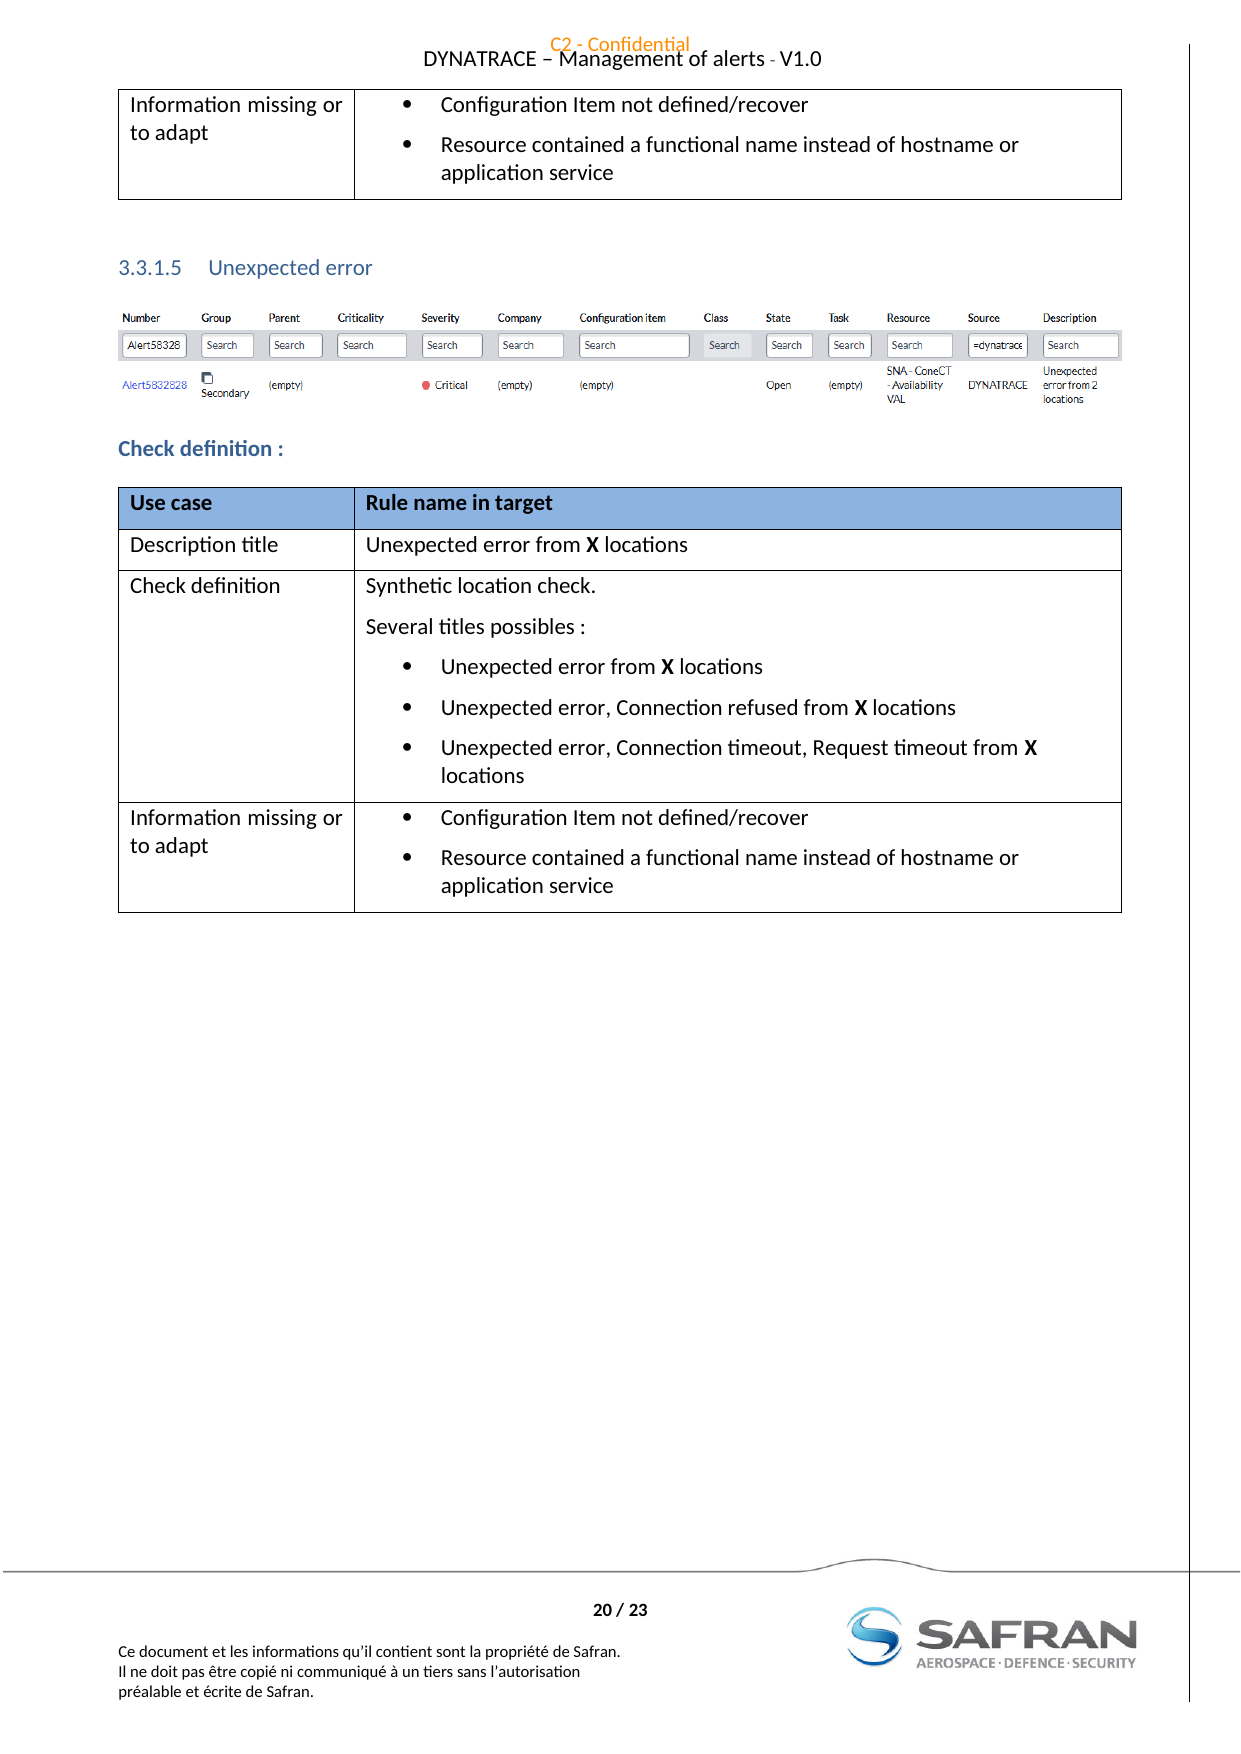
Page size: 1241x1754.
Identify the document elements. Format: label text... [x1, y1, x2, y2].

table_cell Information missing or to adapt [119, 803, 354, 912]
table_cell Configuration Item not defined/recover Resource contained a functional name instead of hostname or application service [355, 803, 1121, 912]
table_cell Description title [119, 530, 354, 570]
table_cell Configuration Item not defined/recover Resource contained a functional name instead of hostname or application service [355, 90, 1121, 199]
table_header Use case [119, 488, 354, 529]
text Check definition : [118, 434, 1122, 462]
table_cell Unexpected error from X locations [355, 530, 1121, 570]
table_cell Information missing or to adapt [119, 90, 354, 199]
picture [118, 310, 1123, 410]
table_cell Check definition [119, 571, 354, 802]
table_cell Synthetic location check. Several titles possibles : Unexpected error from X locations Unexpected error, Connection refused from X locations Unexpected error, Connection timeout, Request timeout from X locations [355, 571, 1121, 802]
subtitle Unexpected error [118, 253, 1122, 281]
table_header Rule name in target [355, 488, 1121, 529]
